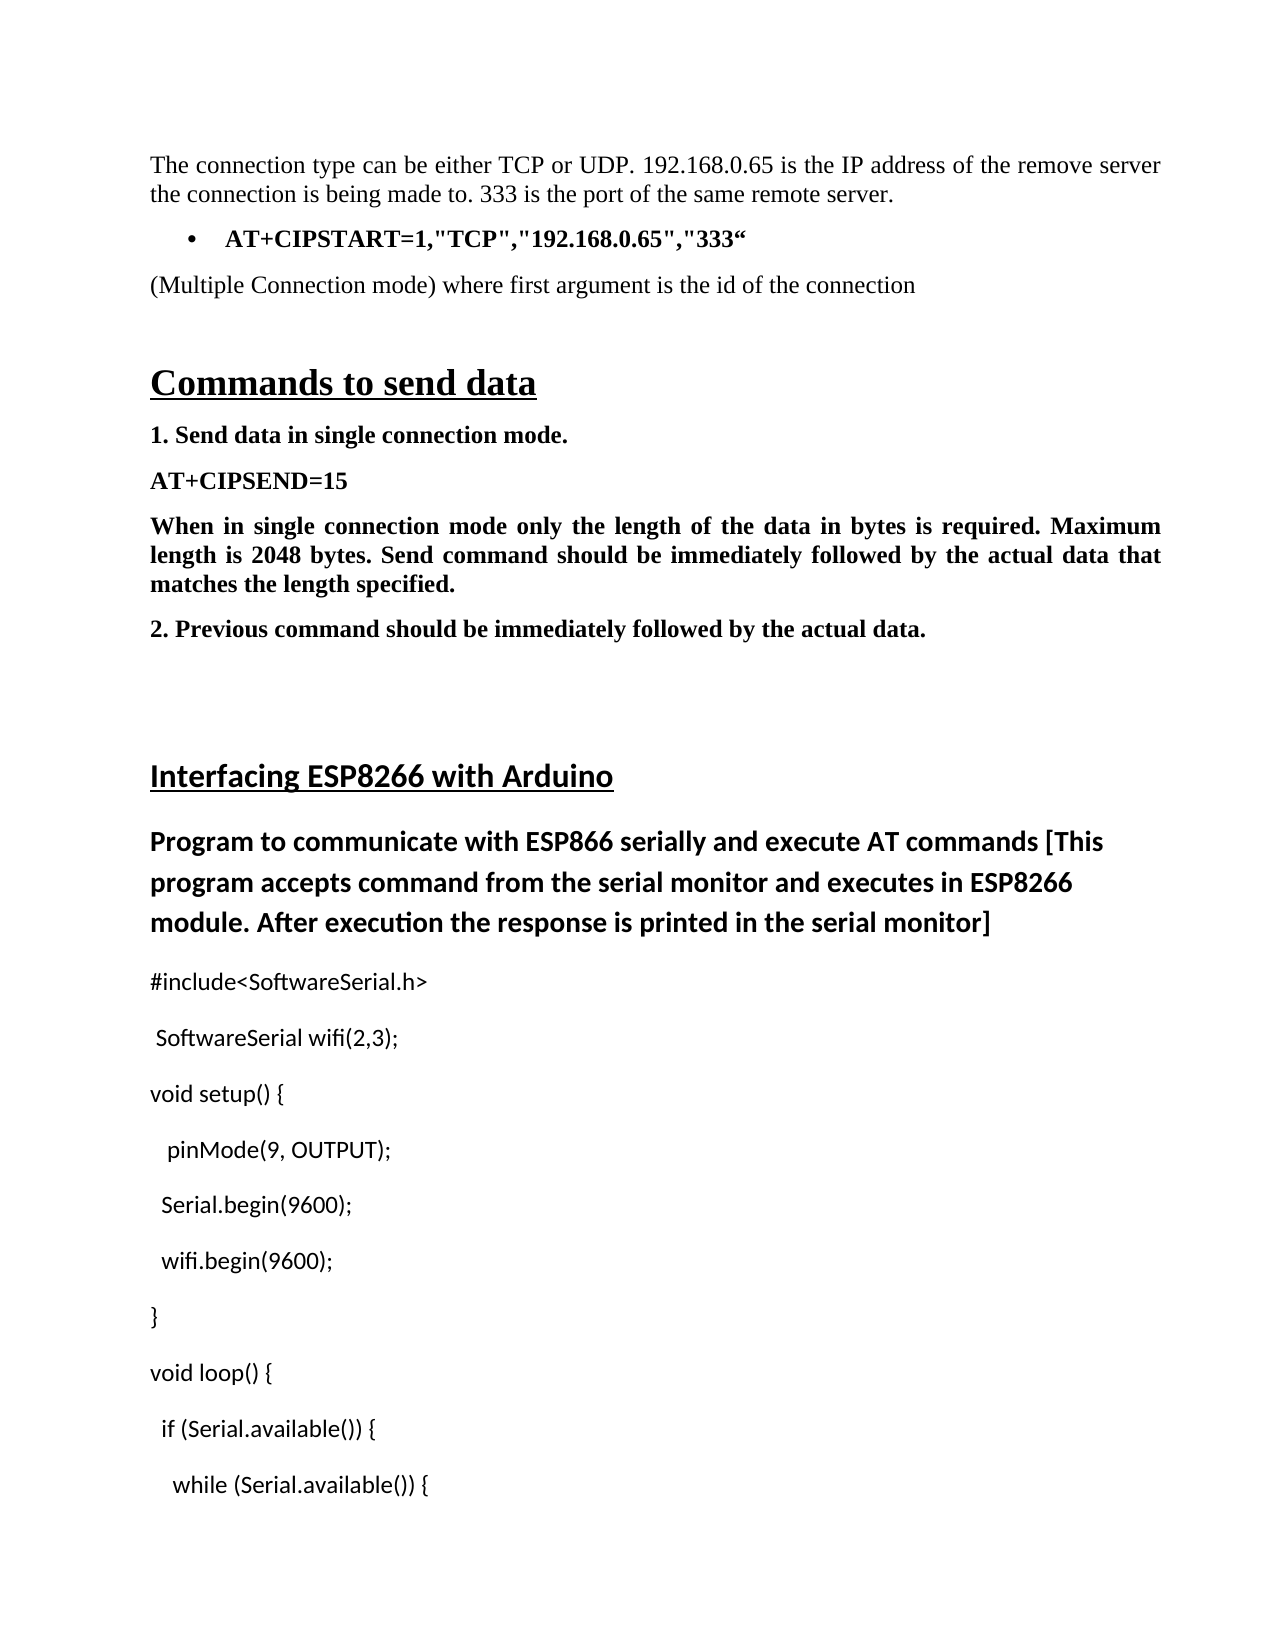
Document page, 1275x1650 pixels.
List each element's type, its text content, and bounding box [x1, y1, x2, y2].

text When in single connection mode only the length of the data in bytes is required. Maximum length is 2048 bytes. Send command should be immediately followed by the actual data that matches the length specified. [150, 511, 1162, 597]
text while (Serial.available()) { [150, 1469, 1162, 1499]
text pinMode(9, OUTPUT); [150, 1134, 1162, 1164]
text Serial.begin(9600); [150, 1190, 1162, 1220]
text void loop() { [150, 1357, 1162, 1388]
text Commands to send data [150, 361, 1162, 404]
text if (Serial.available()) { [150, 1413, 1162, 1443]
text The connection type can be either TCP or UDP. 192.168.0.65 is the IP address of the remove server the connection is being made to. 333 is the port of the same remote server. [150, 150, 1162, 207]
text SoftwareSerial wifi(2,3); [150, 1022, 1162, 1053]
text 1. Send data in single connection mode. [150, 420, 1162, 449]
text AT+CIPSEND=15 [150, 466, 1162, 494]
text wifi.begin(9600); [150, 1246, 1162, 1276]
text Program to communicate with ESP866 serially and execute AT commands [This program accepts command from the serial monitor and executes in ESP8266 module. After execution the response is printed in the serial monitor] [150, 823, 1162, 940]
text #include<SoftwareSerial.h> [150, 966, 1162, 997]
text 2. Previous command should be immediately followed by the actual data. [150, 614, 1162, 643]
text } [150, 1301, 1162, 1332]
text (Multiple Connection mode) where first argument is the id of the connection [150, 270, 1162, 298]
text void setup() { [150, 1078, 1162, 1108]
list AT+CIPSTART=1,"TCP","192.168.0.65","333“ [187, 224, 1162, 253]
text Interfacing ESP8266 with Arduino [150, 755, 1162, 796]
